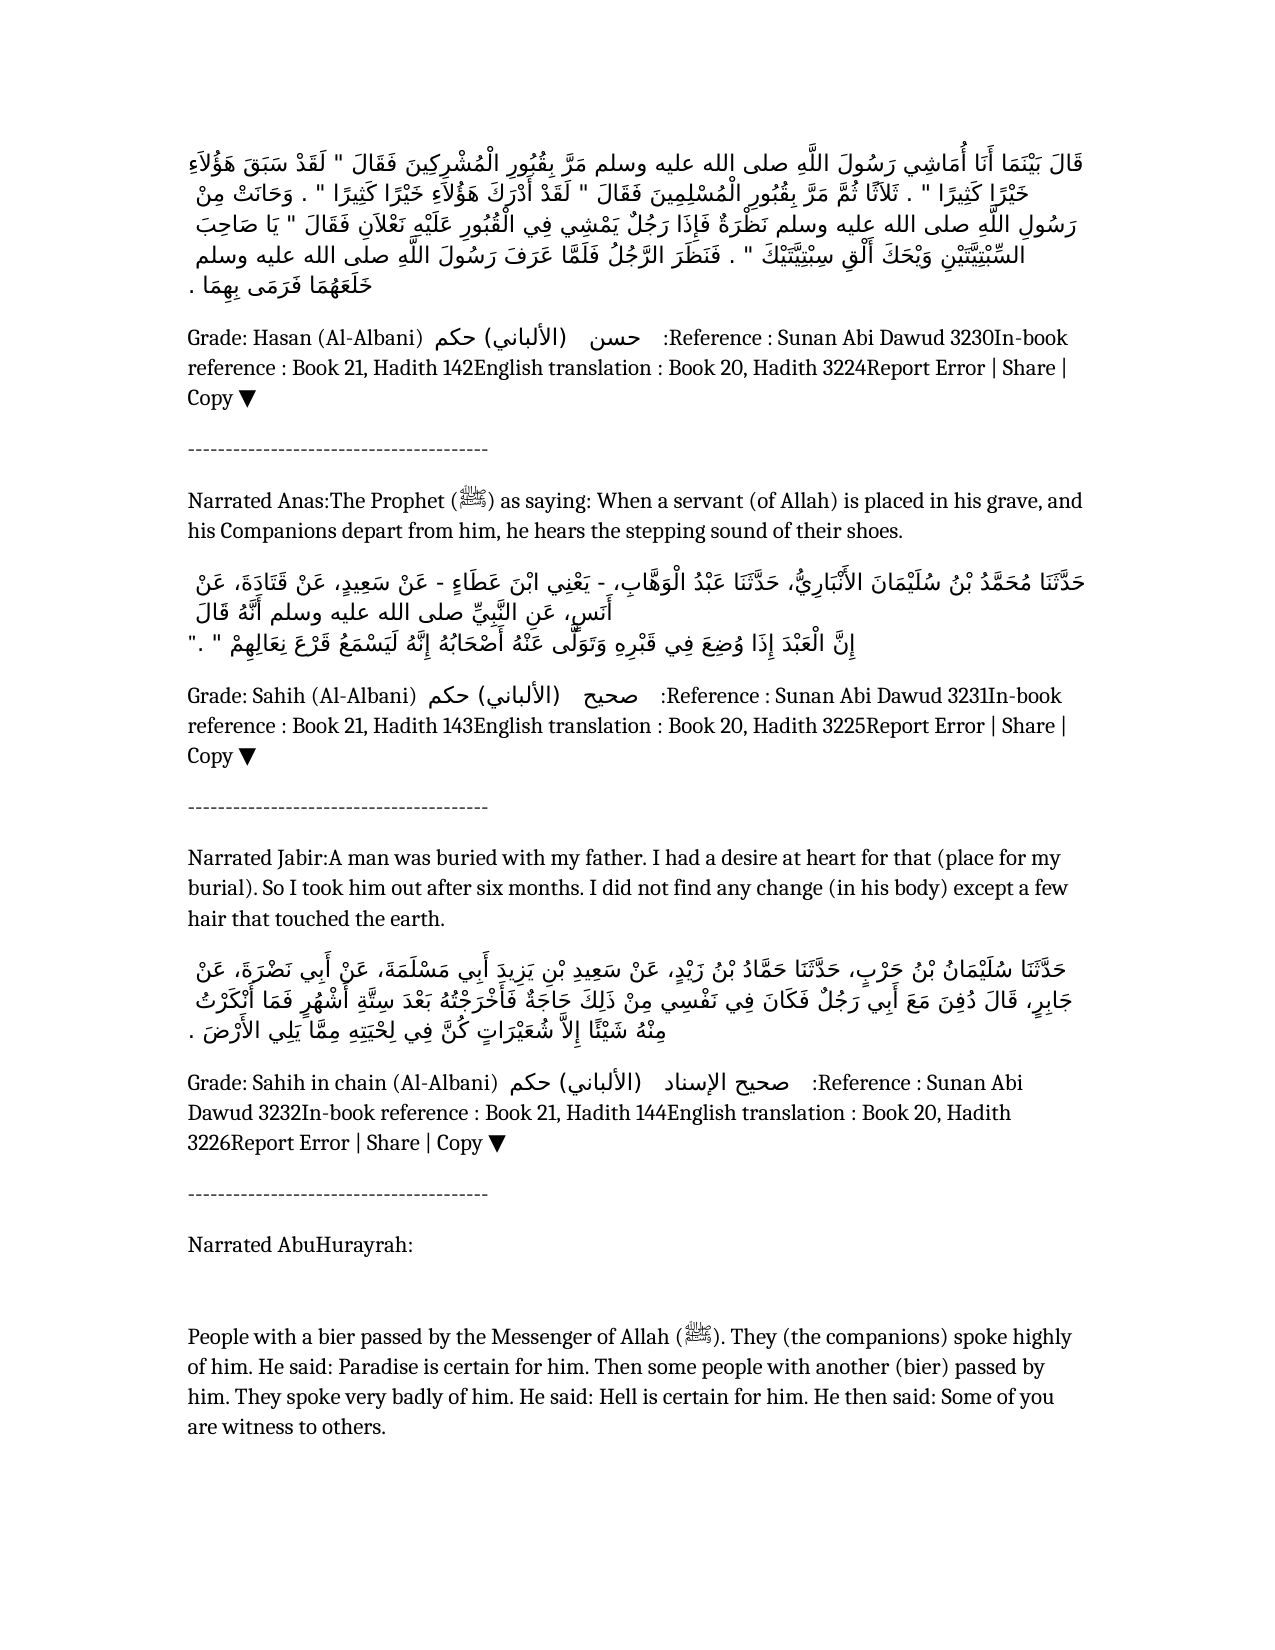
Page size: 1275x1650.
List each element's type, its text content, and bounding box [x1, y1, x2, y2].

text ---------------------------------------- [187, 436, 1087, 462]
text ---------------------------------------- [187, 1181, 1087, 1208]
text Narrated Anas:The Prophet (ﷺ) as saying: When a servant (of Allah) is placed in his grave, and his Companions depart from him, he hears the stepping sound of their shoes. [187, 487, 1087, 544]
text Grade: Sahih (Al-Albani) صحيح (الألباني) حكم :Reference : Sunan Abi Dawud 3231In-book reference : Book 21, Hadith 143English translation : Book 20, Hadith 3225Report Error | Share | Copy ▼ [187, 682, 1087, 769]
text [187, 150, 1087, 299]
text حَدَّثَنَا سُلَيْمَانُ بْنُ حَرْبٍ، حَدَّثَنَا حَمَّادُ بْنُ زَيْدٍ، عَنْ سَعِيدِ بْنِ يَزِيدَ أَبِي مَسْلَمَةَ، عَنْ أَبِي نَضْرَةَ، عَنْ جَابِرٍ، قَالَ دُفِنَ مَعَ أَبِي رَجُلٌ فَكَانَ فِي نَفْسِي مِنْ ذَلِكَ حَاجَةٌ فَأَخْرَجْتُهُ بَعْدَ سِتَّةِ أَشْهُرٍ فَمَا أَنْكَرْتُ مِنْهُ شَيْئًا إِلاَّ شُعَيْرَاتٍ كُنَّ فِي لِحْيَتِهِ مِمَّا يَلِي الأَرْضَ ‏.‏ [187, 956, 1087, 1044]
text Narrated Jabir:A man was buried with my father. I had a desire at heart for that (place for my burial). So I took him out after six months. I did not find any change (in his body) except a few hair that touched the earth. [187, 845, 1087, 932]
text حَدَّثَنَا مُحَمَّدُ بْنُ سُلَيْمَانَ الأَنْبَارِيُّ، حَدَّثَنَا عَبْدُ الْوَهَّابِ، - يَعْنِي ابْنَ عَطَاءٍ - عَنْ سَعِيدٍ، عَنْ قَتَادَةَ، عَنْ أَنَسٍ، عَنِ النَّبِيِّ صلى الله عليه وسلم أَنَّهُ قَالَ ‏ "‏ إِنَّ الْعَبْدَ إِذَا وُضِعَ فِي قَبْرِهِ وَتَوَلَّى عَنْهُ أَصْحَابُهُ إِنَّهُ لَيَسْمَعُ قَرْعَ نِعَالِهِمْ ‏"‏ ‏.‏ [187, 569, 1087, 657]
text Narrated AbuHurayrah: People with a bier passed by the Messenger of Allah (ﷺ). They (the companions) spoke highly of him. He said: Paradise is certain for him. Then some people with another (bier) passed by him. They spoke very badly of him. He said: Hell is certain for him. He then said: Some of you are witness to others. [187, 1232, 1087, 1441]
text Grade: Sahih in chain (Al-Albani) صحيح الإسناد (الألباني) حكم :Reference : Sunan Abi Dawud 3232In-book reference : Book 21, Hadith 144English translation : Book 20, Hadith 3226Report Error | Share | Copy ▼ [187, 1069, 1087, 1157]
text Grade: Hasan (Al-Albani) حسن (الألباني) حكم :Reference : Sunan Abi Dawud 3230In-book reference : Book 21, Hadith 142English translation : Book 20, Hadith 3224Report Error | Share | Copy ▼ [187, 324, 1087, 411]
text ---------------------------------------- [187, 794, 1087, 820]
